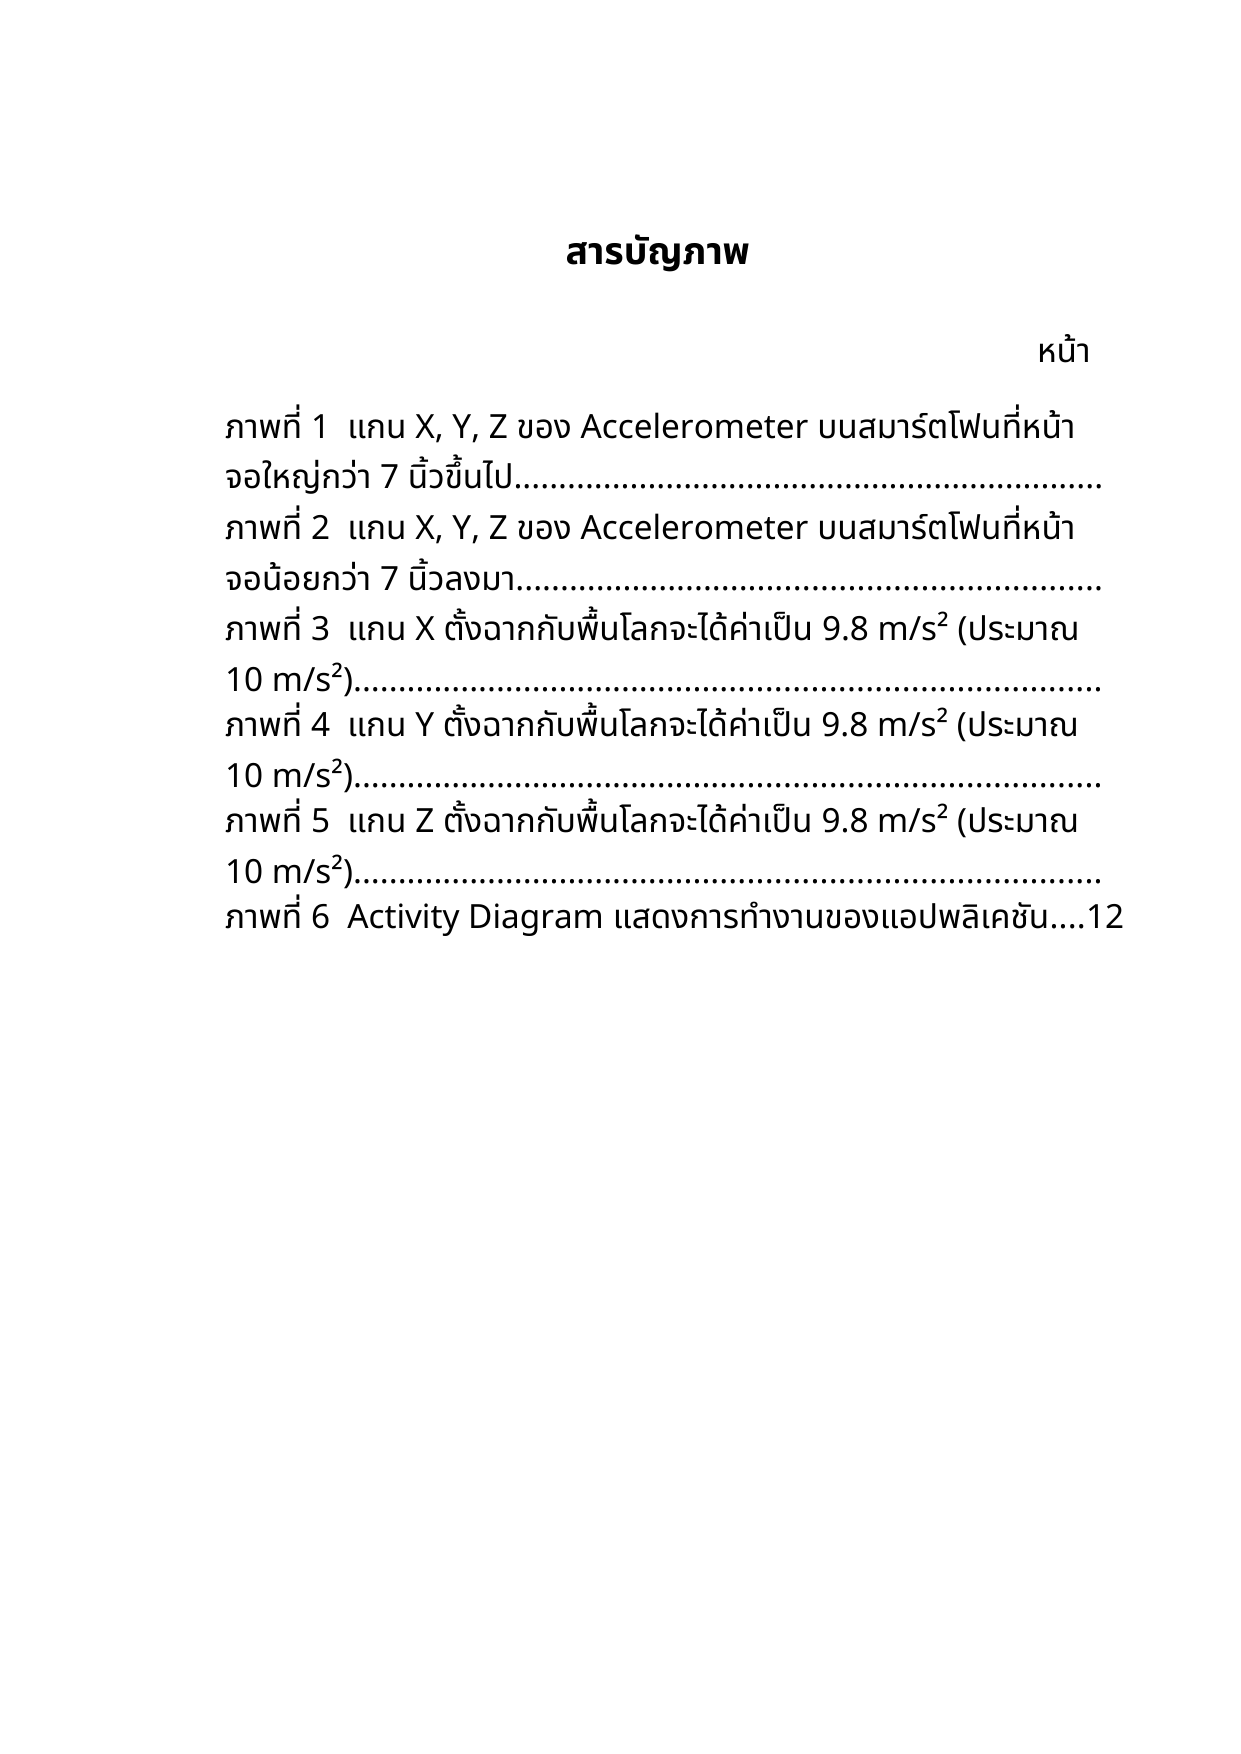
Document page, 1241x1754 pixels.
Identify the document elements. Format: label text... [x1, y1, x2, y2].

text ภาพที่ 4 แกน Y ตั้งฉากกับพื้นโลกจะได้ค่าเป็น 9.8 m/s² (ประมาณ 10 m/s²) 8 [225, 701, 1090, 797]
text ภาพที่ 3 แกน X ตั้งฉากกับพื้นโลกจะได้ค่าเป็น 9.8 m/s² (ประมาณ 10 m/s²) 7 [225, 605, 1090, 701]
subtitle สารบัญภาพ [225, 225, 1090, 282]
text หน้า [225, 327, 1090, 377]
text ภาพที่ 5 แกน Z ตั้งฉากกับพื้นโลกจะได้ค่าเป็น 9.8 m/s² (ประมาณ 10 m/s²) 8 [225, 797, 1090, 893]
text ภาพที่ 1 แกน X, Y, Z ของ Accelerometer บนสมาร์ตโฟนที่หน้าจอใหญ่กว่า 7 นิ้วขึ้นไป 6 [225, 403, 1090, 504]
text ภาพที่ 2 แกน X, Y, Z ของ Accelerometer บนสมาร์ตโฟนที่หน้าจอน้อยกว่า 7 นิ้วลงมา 7 [225, 504, 1090, 605]
text ภาพที่ 6 Activity Diagram แสดงการทำงานของแอปพลิเคชัน 12 [225, 893, 1090, 944]
